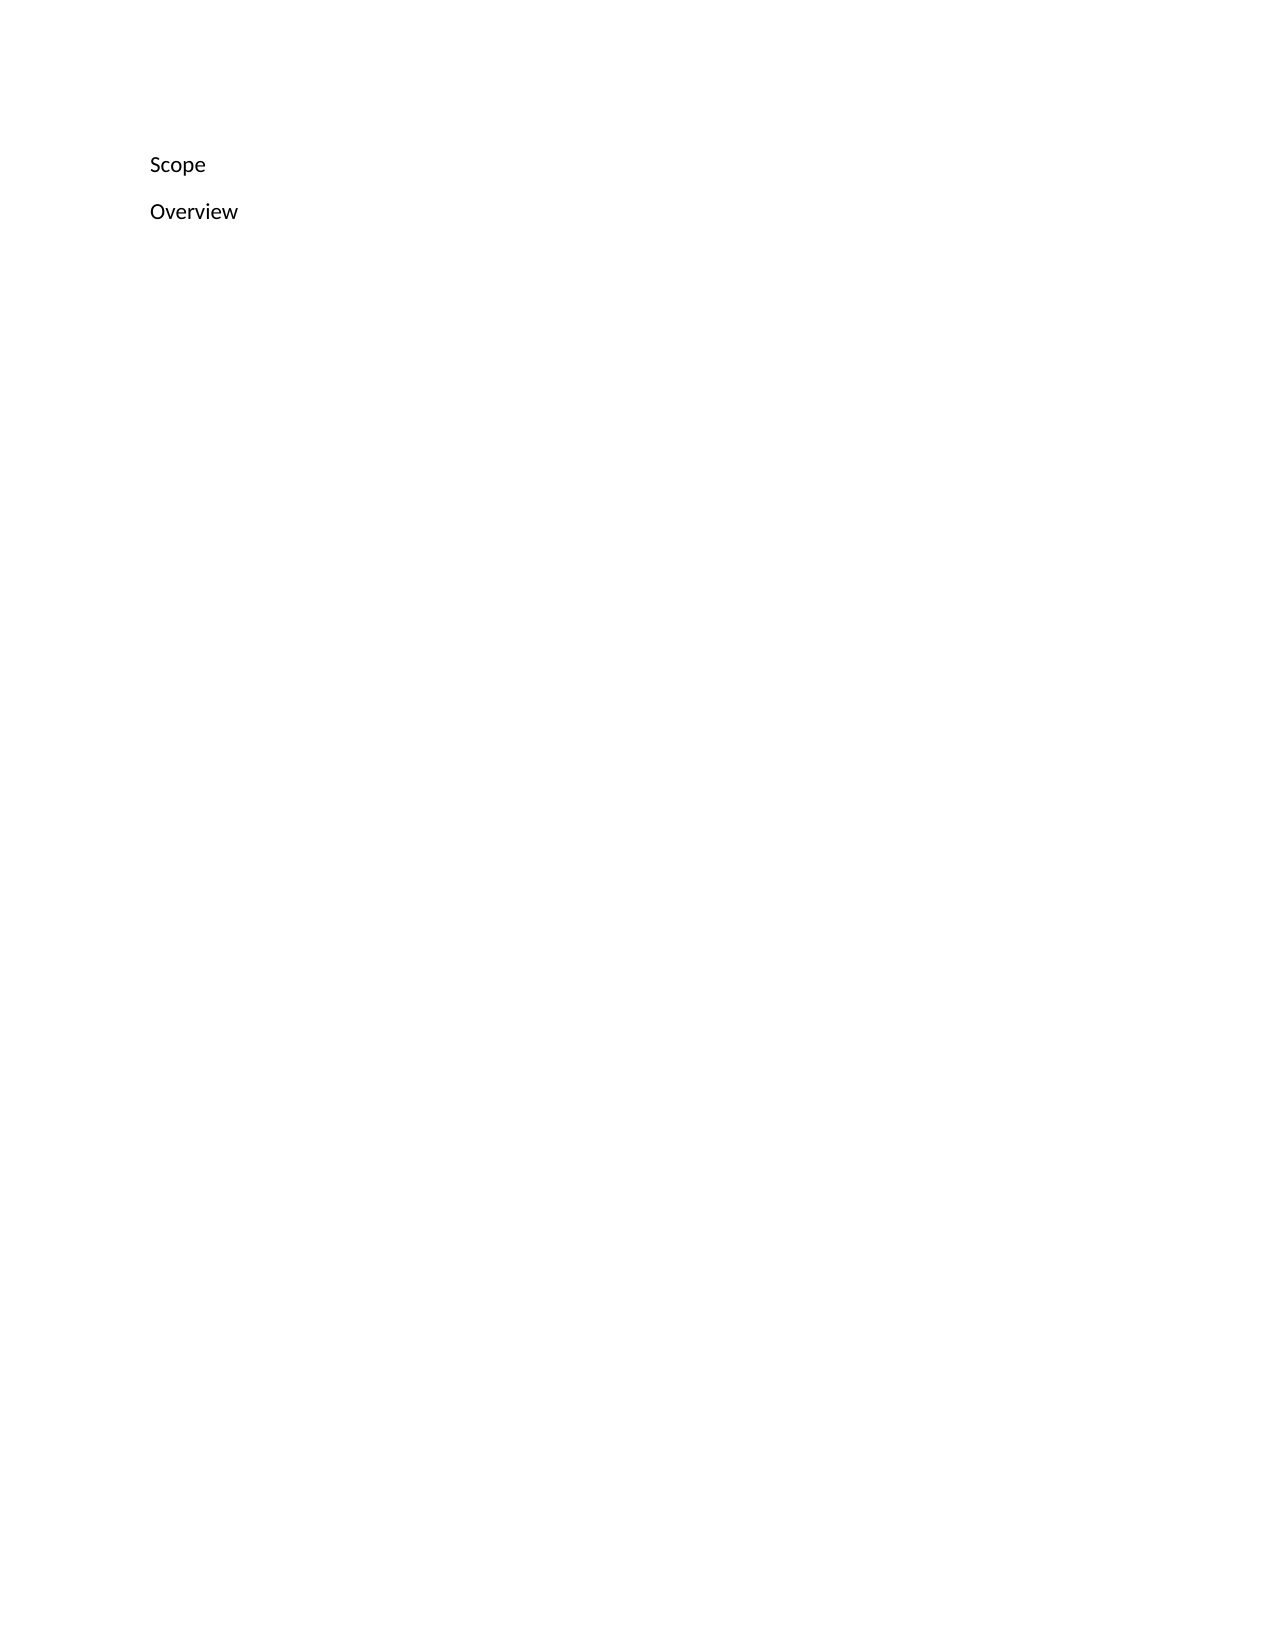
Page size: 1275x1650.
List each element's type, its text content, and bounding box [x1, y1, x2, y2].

text Scope [150, 150, 1125, 178]
text Overview [150, 197, 1125, 225]
